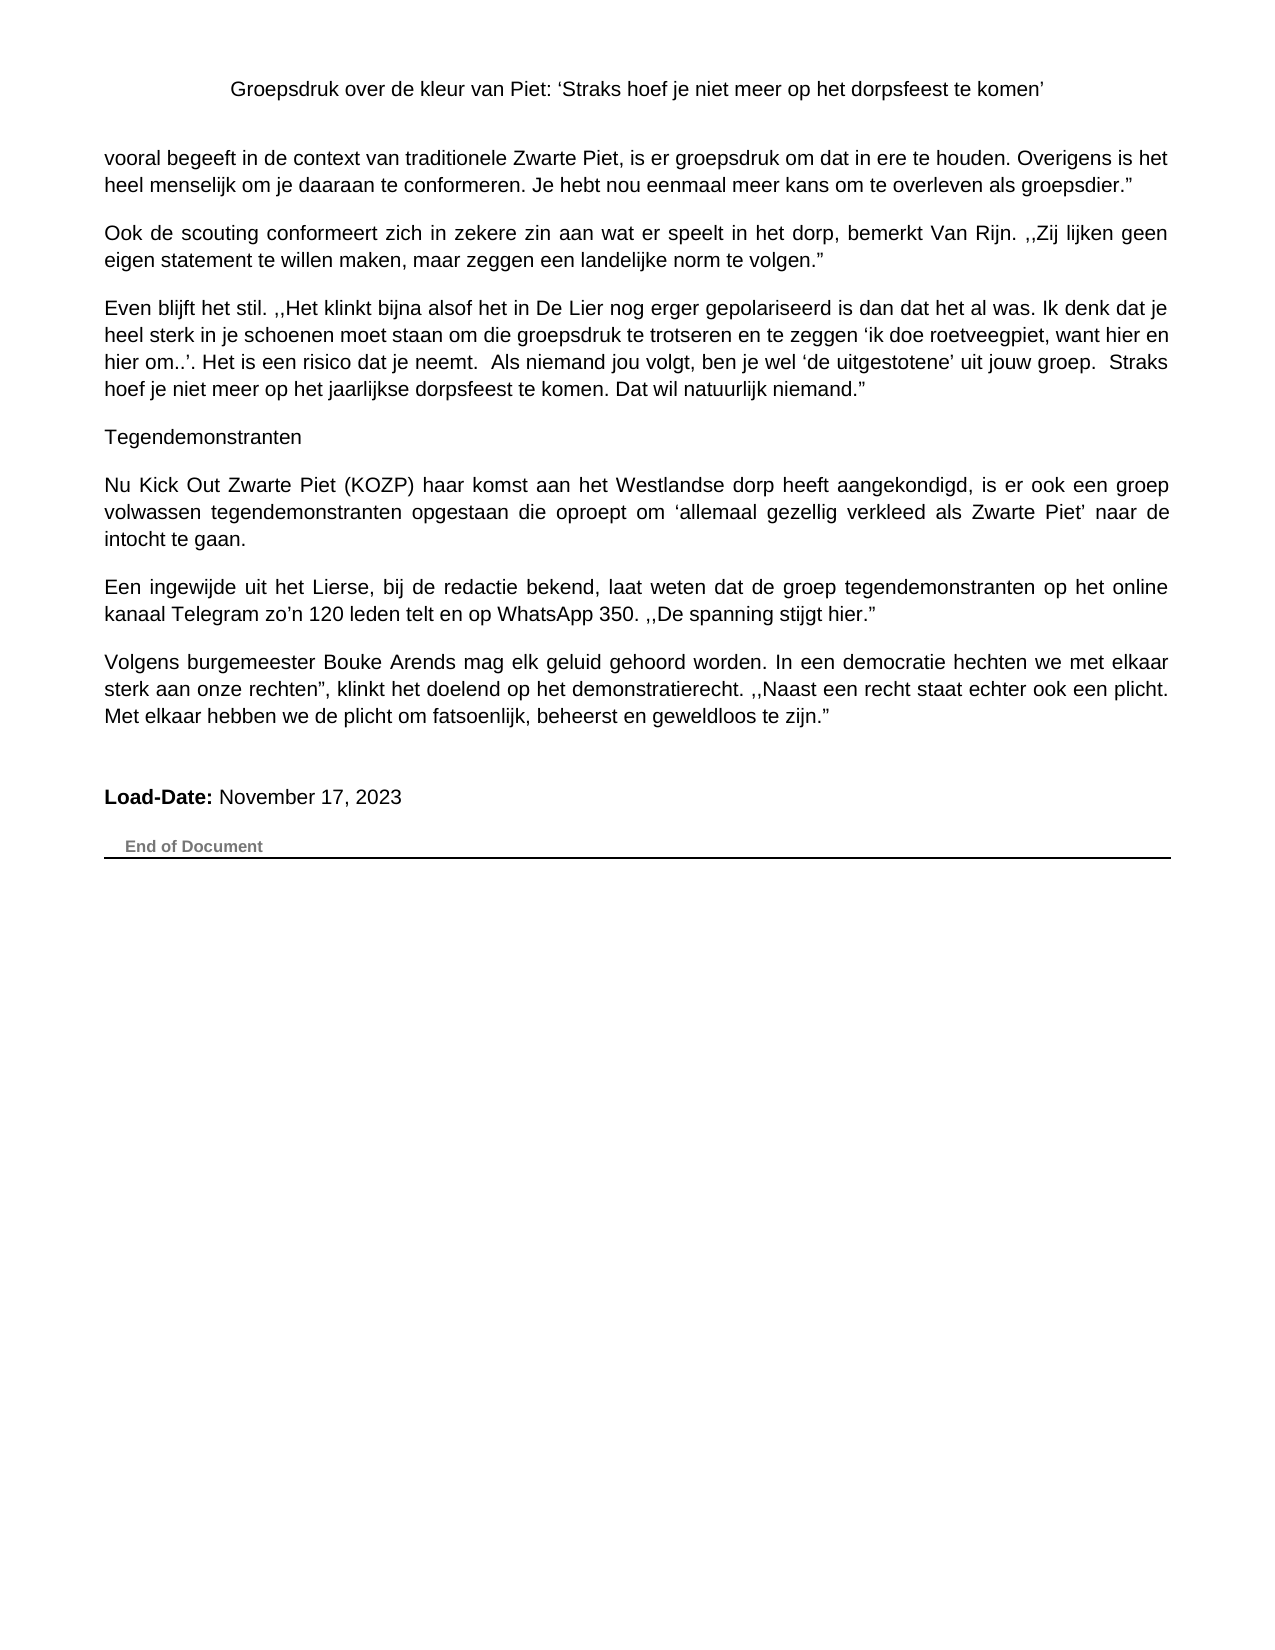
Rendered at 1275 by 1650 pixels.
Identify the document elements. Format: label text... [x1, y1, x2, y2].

text Load-Date: November 17, 2023 [104, 753, 1171, 808]
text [104, 142, 1171, 196]
text Tegendemonstranten [104, 421, 1171, 448]
text Nu Kick Out Zwarte Piet (KOZP) haar komst aan het Westlandse dorp heeft aangekondigd, is er ook een groep volwassen tegendemonstranten opgestaan die oproept om ‘allemaal gezellig verkleed als Zwarte Piet’ naar de intocht te gaan. [104, 469, 1171, 551]
text Even blijft het stil. ,,Het klinkt bijna alsof het in De Lier nog erger gepolariseerd is dan dat het al was. Ik denk dat je heel sterk in je schoenen moet staan om die groepsdruk te trotseren en te zeggen ‘ik doe roetveegpiet, want hier en hier om..’. Het is een risico dat je neemt. Als niemand jou volgt, ben je wel ‘de uitgestotene’ uit jouw groep. Straks hoef je niet meer op het jaarlijkse dorpsfeest te komen. Dat wil natuurlijk niemand.” [104, 292, 1171, 401]
text Volgens burgemeester Bouke Arends mag elk geluid gehoord worden. In een democratie hechten we met elkaar sterk aan onze rechten”, klinkt het doelend op het demonstratierecht. ,,Naast een recht staat echter ook een plicht. Met elkaar hebben we de plicht om fatsoenlijk, beheerst en geweldloos te zijn.” [104, 646, 1171, 728]
text Ook de scouting conformeert zich in zekere zin aan wat er speelt in het dorp, bemerkt Van Rijn. ,,Zij lijken geen eigen statement te willen maken, maar zeggen een landelijke norm te volgen.” [104, 217, 1171, 271]
text End of Document [125, 837, 1171, 856]
text Een ingewijde uit het Lierse, bij de redactie bekend, laat weten dat de groep tegendemonstranten op het online kanaal Telegram zo’n 120 leden telt en op WhatsApp 350. ,,De spanning stijgt hier.” [104, 571, 1171, 626]
